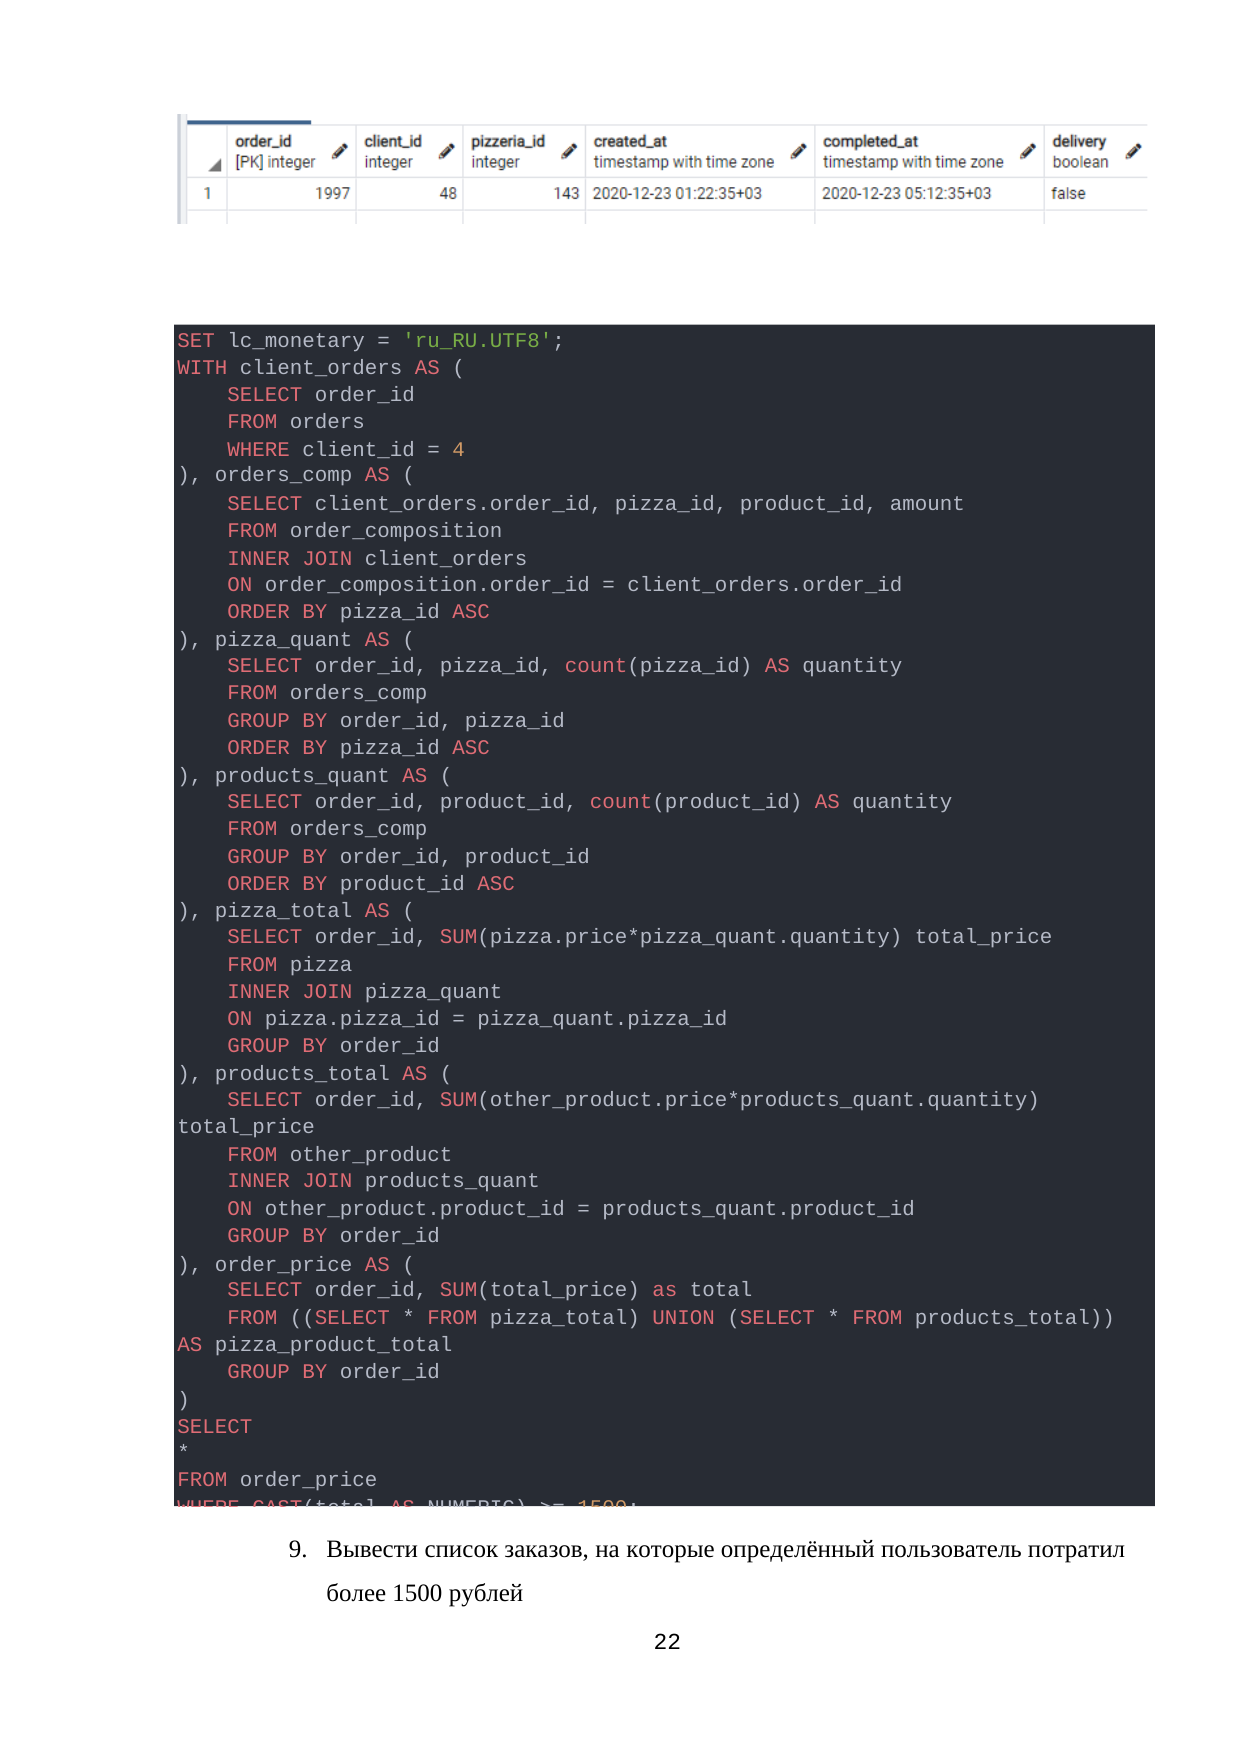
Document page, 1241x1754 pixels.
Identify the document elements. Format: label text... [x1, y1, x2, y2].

picture [177, 114, 1148, 224]
subtitle Вывести список заказов, на которые определённый пользователь потратил более 1500 рублей [288, 238, 1150, 1606]
